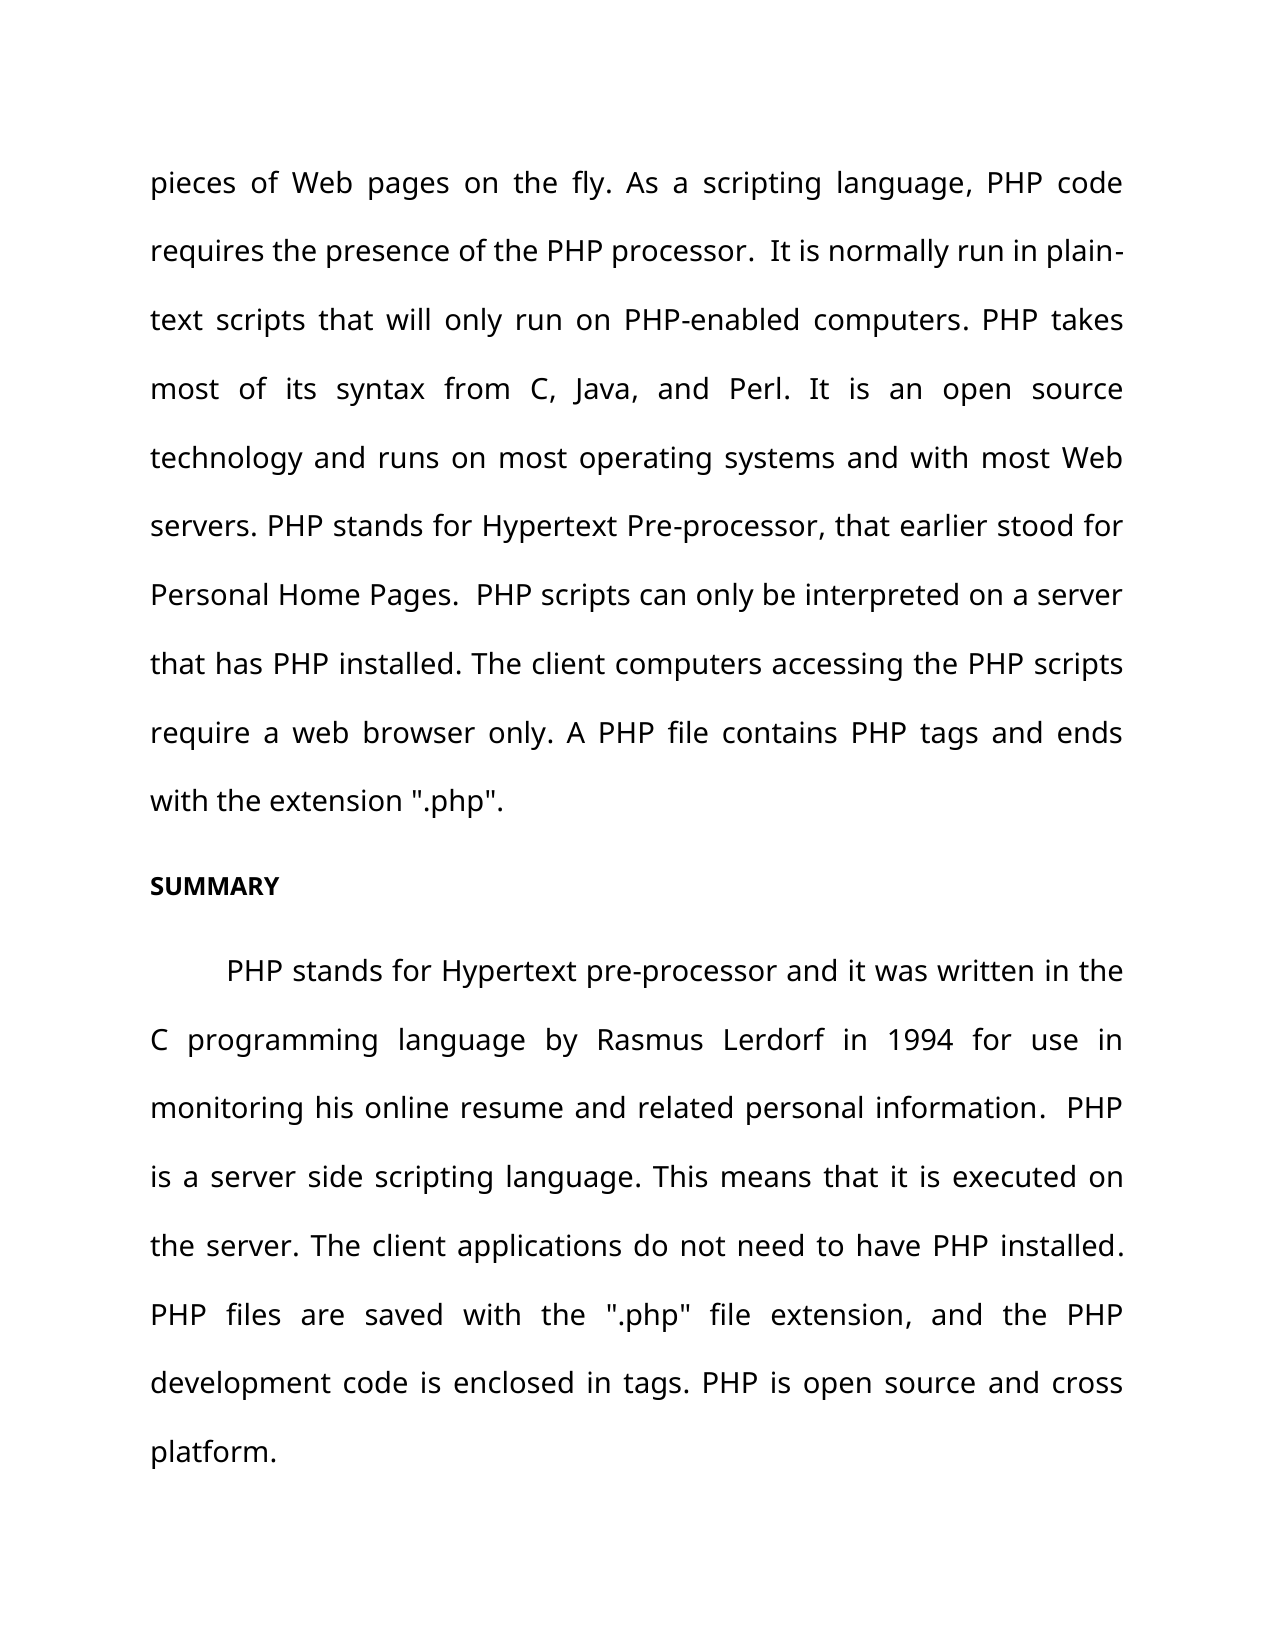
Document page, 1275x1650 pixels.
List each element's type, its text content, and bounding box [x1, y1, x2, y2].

text SUMMARY [150, 858, 1125, 909]
text PHP stands for Hypertext pre-processor and it was written in the C programming language by Rasmus Lerdorf in 1994 for use in monitoring his online resume and related personal information. PHP is a server side scripting language. This means that it is executed on the server. The client applications do not need to have PHP installed. PHP files are saved with the ".php" file extension, and the PHP development code is enclosed in tags. PHP is open source and cross platform. [150, 938, 1125, 1479]
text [150, 150, 1125, 828]
